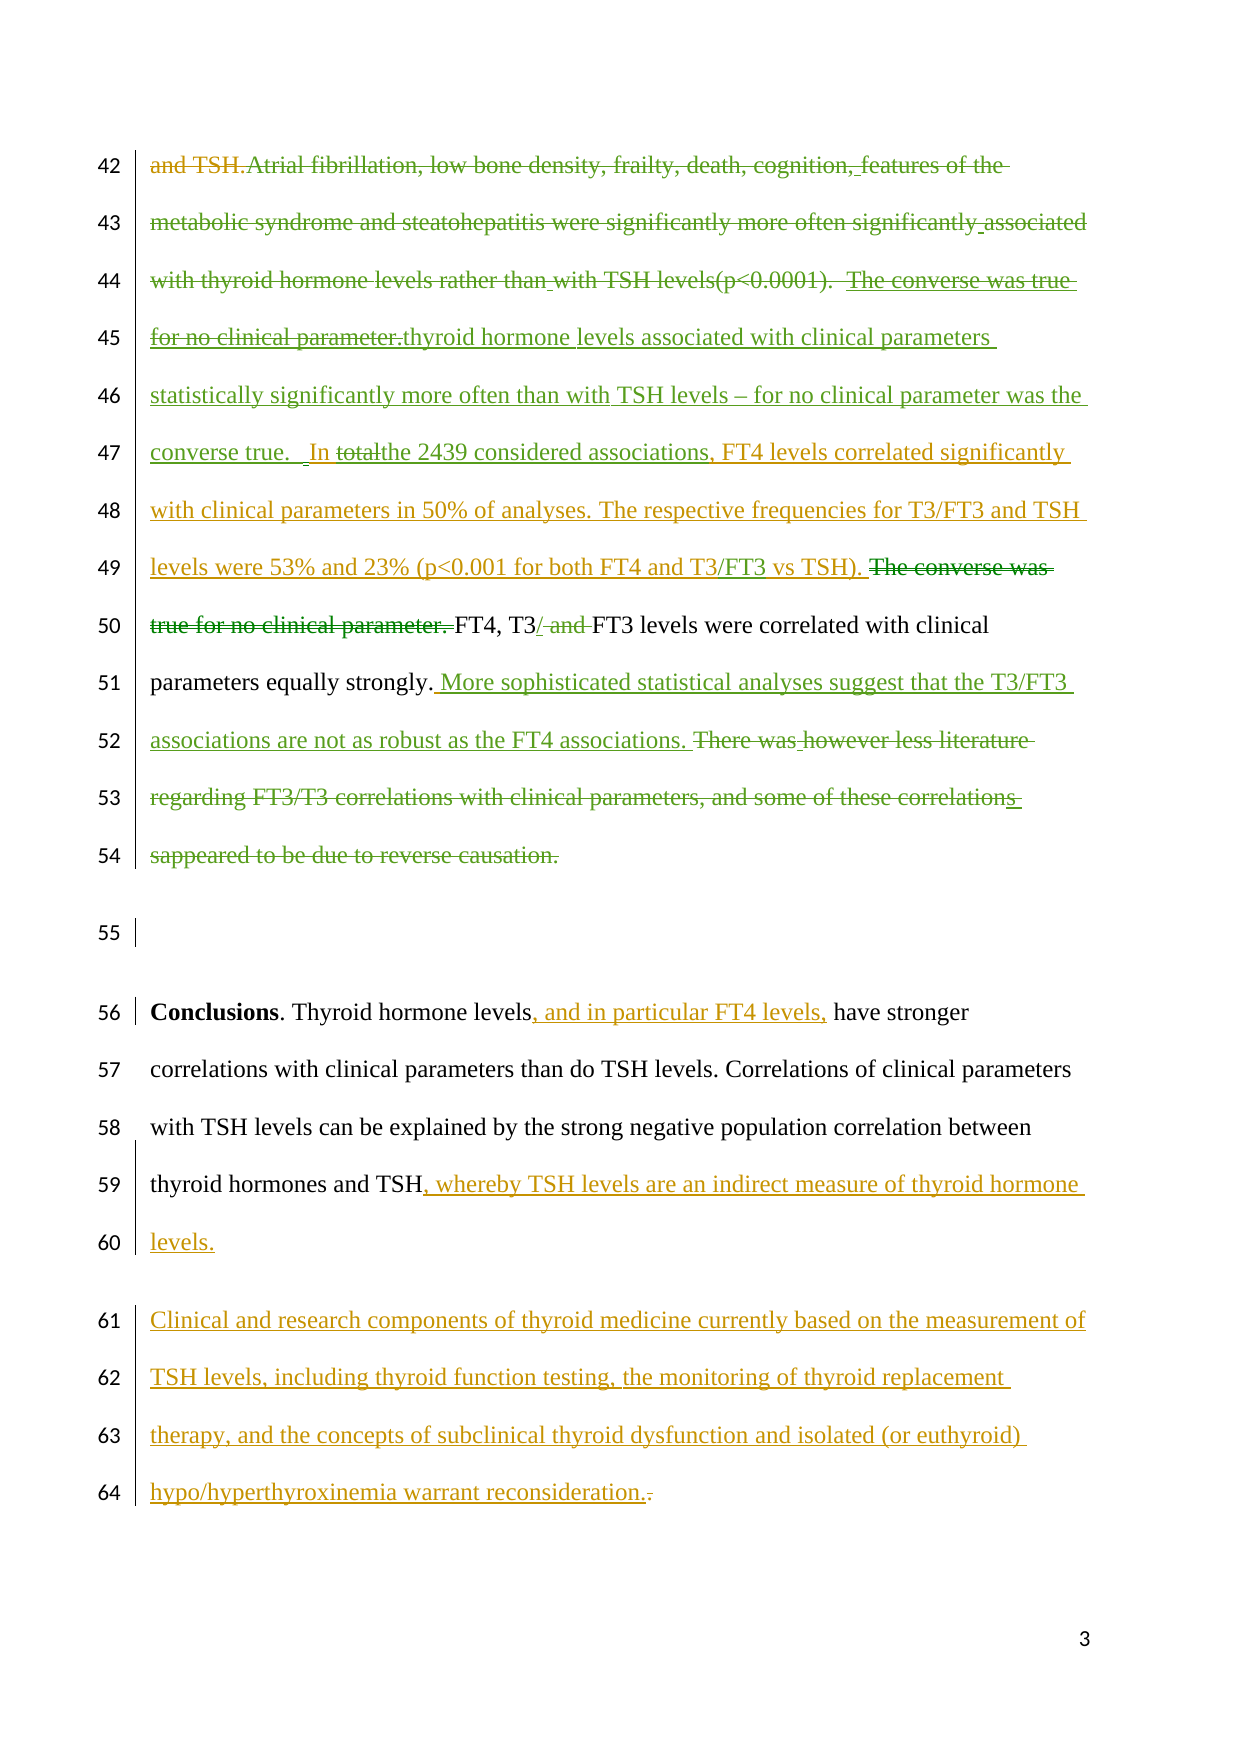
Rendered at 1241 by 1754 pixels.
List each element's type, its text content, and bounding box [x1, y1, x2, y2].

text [150, 150, 1090, 869]
text Conclusions. Thyroid hormone levels have stronger correlations with clinical parameters than do TSH levels. Correlations of clinical parameters with TSH levels can be explained by the strong negative population correlation between thyroid hormones and TSH [150, 997, 1090, 1255]
